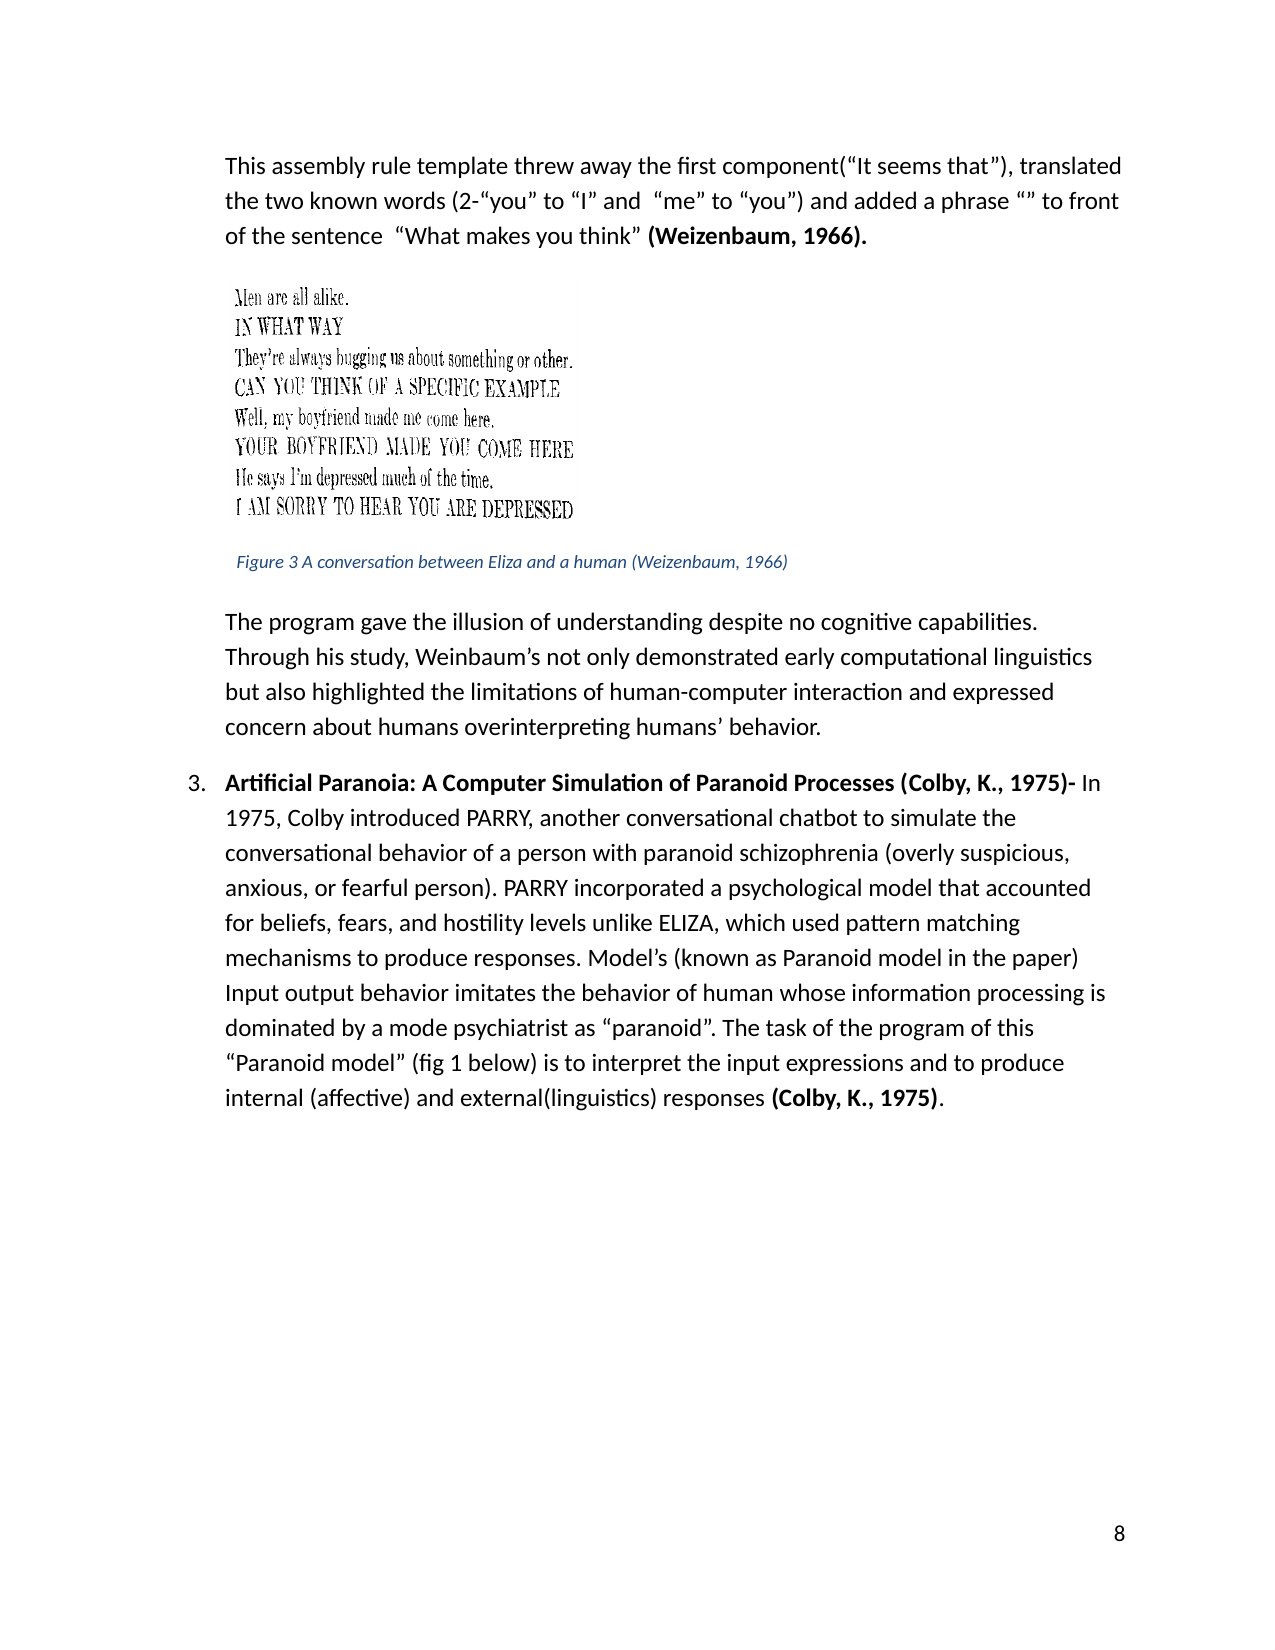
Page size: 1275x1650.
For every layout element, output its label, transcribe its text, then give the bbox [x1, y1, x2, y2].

picture [225, 275, 580, 526]
text This assembly rule template threw away the first component(“It seems that”), translated the two known words (2-“you” to “I” and “me” to “you”) and added a phrase “” to front of the sentence “What makes you think” (Weizenbaum, 1966). [225, 150, 1125, 251]
text The program gave the illusion of understanding despite no cognitive capabilities. Through his study, Weinbaum’s not only demonstrated early computational linguistics but also highlighted the limitations of human-computer interaction and expressed concern about humans overinterpreting humans’ behavior. [225, 606, 1125, 742]
list Artificial Paranoia: A Computer Simulation of Paranoid Processes (Colby, K., 1975)- In 1975, Colby introduced PARRY, another conversational chatbot to simulate the conversational behavior of a person with paranoid schizophrenia (overly suspicious, anxious, or fearful person). PARRY incorporated a psychological model that accounted for beliefs, fears, and hostility levels unlike ELIZA, which used pattern matching mechanisms to produce responses. Model’s (known as Paranoid model in the paper) Input output behavior imitates the behavior of human whose information processing is dominated by a mode psychiatrist as “paranoid”. The task of the program of this “Paranoid model” (fig 1 below) is to interpret the input expressions and to produce internal (affective) and external(linguistics) responses (Colby, K., 1975). [187, 767, 1125, 1112]
